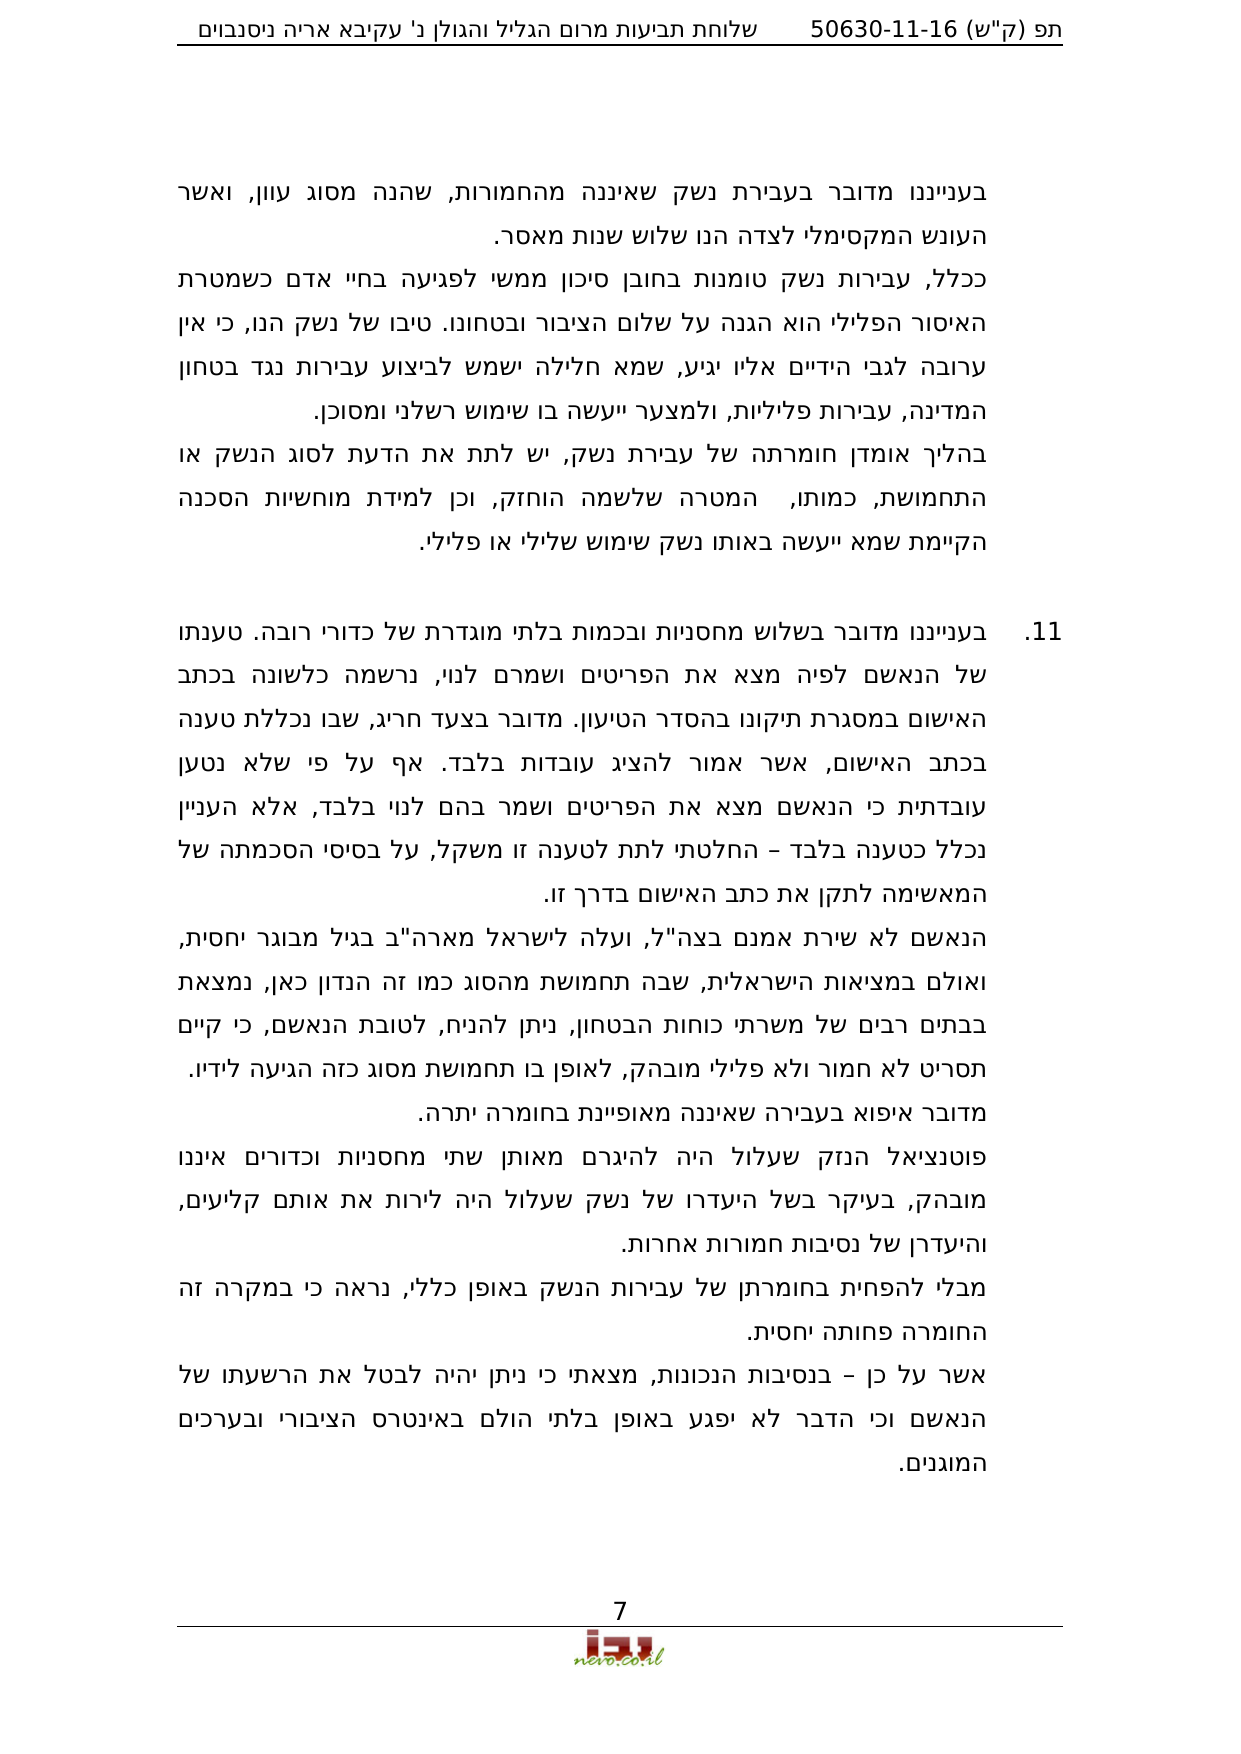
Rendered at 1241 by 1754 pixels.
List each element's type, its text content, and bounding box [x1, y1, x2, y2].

text אשר על כן – בנסיבות הנכונות, מצאתי כי ניתן יהיה לבטל את הרשעתו של הנאשם וכי הדבר לא יפגע באופן בלתי הולם באינטרס הציבורי ובערכים המוגנים. [177, 1360, 988, 1477]
text ככלל, עבירות נשק טומנות בחובן סיכון ממשי לפגיעה בחיי אדם כשמטרת האיסור הפלילי הוא הגנה על שלום הציבור ובטחונו. טיבו של נשק הנו, כי אין ערובה לגבי הידיים אליו יגיע, שמא חלילה ישמש לביצוע עבירות נגד בטחון המדינה, עבירות פליליות, ולמצער ייעשה בו שימוש רשלני ומסוכן. [177, 265, 1063, 425]
text בהליך אומדן חומרתה של עבירת נשק, יש לתת את הדעת לסוג הנשק או התחמושת, כמותו, המטרה שלשמה הוחזק, וכן למידת מוחשיות הסכנה הקיימת שמא ייעשה באותו נשק שימוש שלילי או פלילי. [177, 440, 1063, 556]
text בענייננו מדובר בעבירת נשק שאיננה מהחמורות, שהנה מסוג עוון, ואשר העונש המקסימלי לצדה הנו שלוש שנות מאסר. [177, 177, 1063, 250]
text 11. בענייננו מדובר בשלוש מחסניות ובכמות בלתי מוגדרת של כדורי רובה. טענתו של הנאשם לפיה מצא את הפריטים ושמרם לנוי, נרשמה כלשונה בכתב האישום במסגרת תיקונו בהסדר הטיעון. מדובר בצעד חריג, שבו נכללת טענה בכתב האישום, אשר אמור להציג עובדות בלבד. אף על פי שלא נטען עובדתית כי הנאשם מצא את הפריטים ושמר בהם לנוי בלבד, אלא העניין נכלל כטענה בלבד – החלטתי לתת לטענה זו משקל, על בסיסי הסכמתה של המאשימה לתקן את כתב האישום בדרך זו. [177, 617, 1063, 908]
text מדובר איפוא בעבירה שאיננה מאופיינת בחומרה יתרה. [177, 1098, 988, 1127]
text הנאשם לא שירת אמנם בצה"ל, ועלה לישראל מארה"ב בגיל מבוגר יחסית, ואולם במציאות הישראלית, שבה תחמושת מהסוג כמו זה הנדון כאן, נמצאת בבתים רבים של משרתי כוחות הבטחון, ניתן להניח, לטובת הנאשם, כי קיים תסריט לא חמור ולא פלילי מובהק, לאופן בו תחמושת מסוג כזה הגיעה לידיו. [177, 923, 1063, 1083]
picture [574, 1629, 666, 1667]
text מבלי להפחית בחומרתן של עבירות הנשק באופן כללי, נראה כי במקרה זה החומרה פחותה יחסית. [177, 1273, 988, 1346]
text פוטנציאל הנזק שעלול היה להיגרם מאותן שתי מחסניות וכדורים איננו מובהק, בעיקר בשל היעדרו של נשק שעלול היה לירות את אותם קליעים, והיעדרן של נסיבות חמורות אחרות. [177, 1142, 988, 1258]
